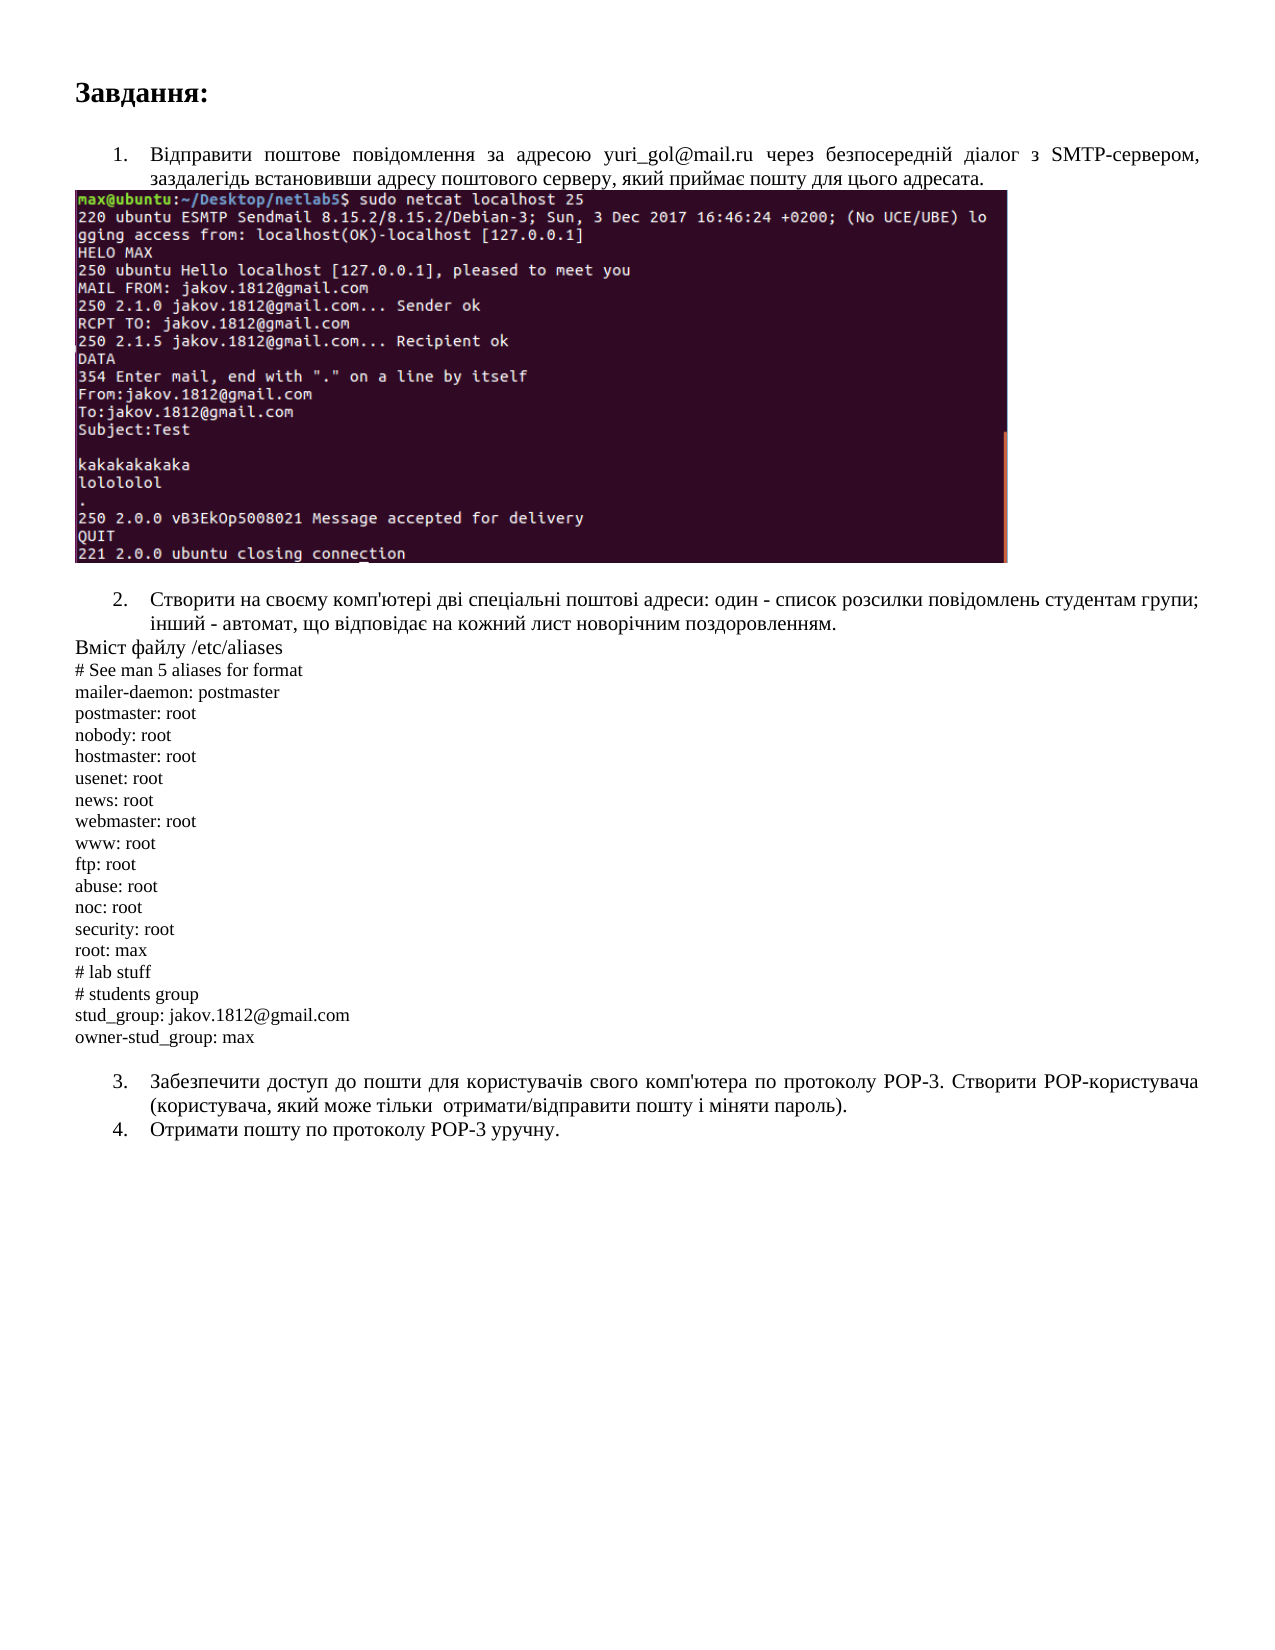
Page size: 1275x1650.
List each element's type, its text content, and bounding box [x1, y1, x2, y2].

text Завдання: [75, 75, 1200, 108]
list Відправити поштове повідомлення за адресою yuri_gol@mail.ru через безпосередній діалог з SMTP-сервером, заздалегідь встановивши адресу поштового серверу, який приймає пошту для цього адресата. [112, 142, 1200, 190]
text stud_group: jakov.1812@gmail.com [75, 1004, 1200, 1026]
text # See man 5 aliases for format [75, 659, 1200, 681]
text security: root [75, 918, 1200, 939]
list Забезпечити доступ до пошти для користувачів свого комп'ютера по протоколу POP-3. Створити POP-користувача (користувача, який може тільки отримати/відправити пошту і міняти пароль). [112, 1069, 1200, 1117]
text Вміст файлу /etc/aliases [75, 635, 1200, 659]
picture [75, 190, 1008, 563]
list Створити на своєму комп'ютері дві спеціальні поштові адреси: один - список розсилки повідомлень студентам групи; інший - автомат, що відповідає на кожний лист новорічним поздоровленням. [112, 587, 1200, 635]
text news: root [75, 788, 1200, 810]
text mailer-daemon: postmaster [75, 681, 1200, 702]
text abuse: root [75, 875, 1200, 896]
text ftp: root [75, 853, 1200, 875]
text www: root [75, 832, 1200, 853]
text usenet: root [75, 767, 1200, 788]
text # students group [75, 982, 1200, 1004]
text noc: root [75, 896, 1200, 918]
text # lab stuff [75, 961, 1200, 982]
text owner-stud_group: max [75, 1026, 1200, 1047]
text nobody: root [75, 724, 1200, 745]
text postmaster: root [75, 702, 1200, 724]
text root: max [75, 939, 1200, 961]
list Отримати пошту по протоколу POP-3 уручну. [112, 1117, 1200, 1141]
text hostmaster: root [75, 745, 1200, 767]
text webmaster: root [75, 810, 1200, 832]
